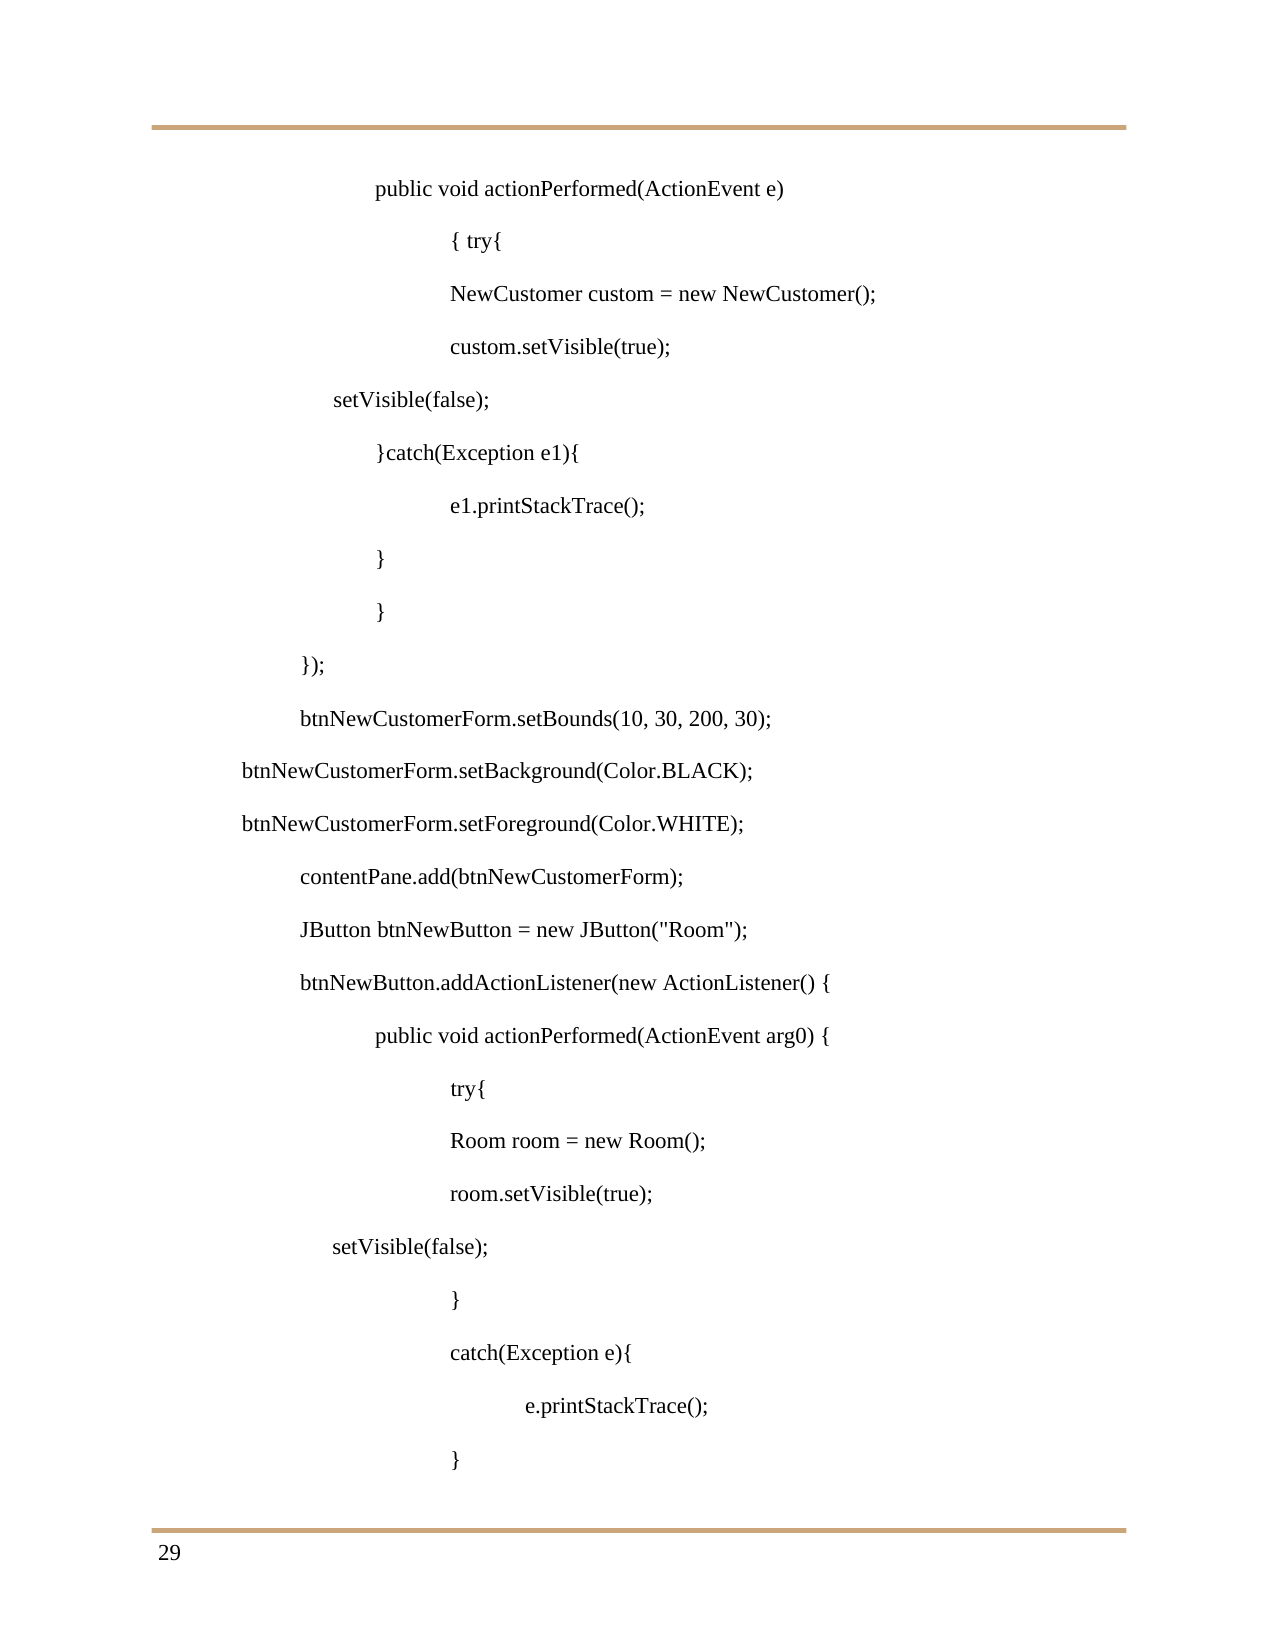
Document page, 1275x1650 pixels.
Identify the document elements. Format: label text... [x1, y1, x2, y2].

text btnNewCustomerForm.setBounds(10, 30, 200, 30); btnNewCustomerForm.setBackground(Color.BLACK); btnNewCustomerForm.setForeground(Color.WHITE); [242, 705, 1117, 837]
text setVisible(false); [137, 1233, 488, 1259]
text btnNewButton.addActionListener(new ActionListener() { public void actionPerformed(ActionEvent arg0) { [300, 969, 837, 1048]
text } [375, 545, 1244, 572]
text e.printStackTrace(); [137, 1392, 1096, 1419]
text }catch(Exception e1){ [375, 439, 1244, 465]
text NewCustomer custom = new NewCustomer(); custom.setVisible(true); [450, 280, 953, 360]
text } [375, 598, 1244, 625]
text } [450, 1446, 1244, 1472]
text public void actionPerformed(ActionEvent e) { try{ [375, 174, 820, 254]
text try{ [137, 1075, 487, 1101]
text } [450, 1286, 1244, 1313]
text e1.printStackTrace(); [450, 492, 1244, 518]
text contentPane.add(btnNewCustomerForm); JButton btnNewButton = new JButton("Room"); [300, 863, 753, 943]
text }); [300, 651, 1244, 678]
text catch(Exception e){ [450, 1339, 1244, 1366]
picture [151, 1528, 1127, 1533]
text setVisible(false); [333, 386, 1244, 412]
picture [151, 125, 1127, 130]
text Room room = new Room(); room.setVisible(true); [450, 1127, 708, 1207]
